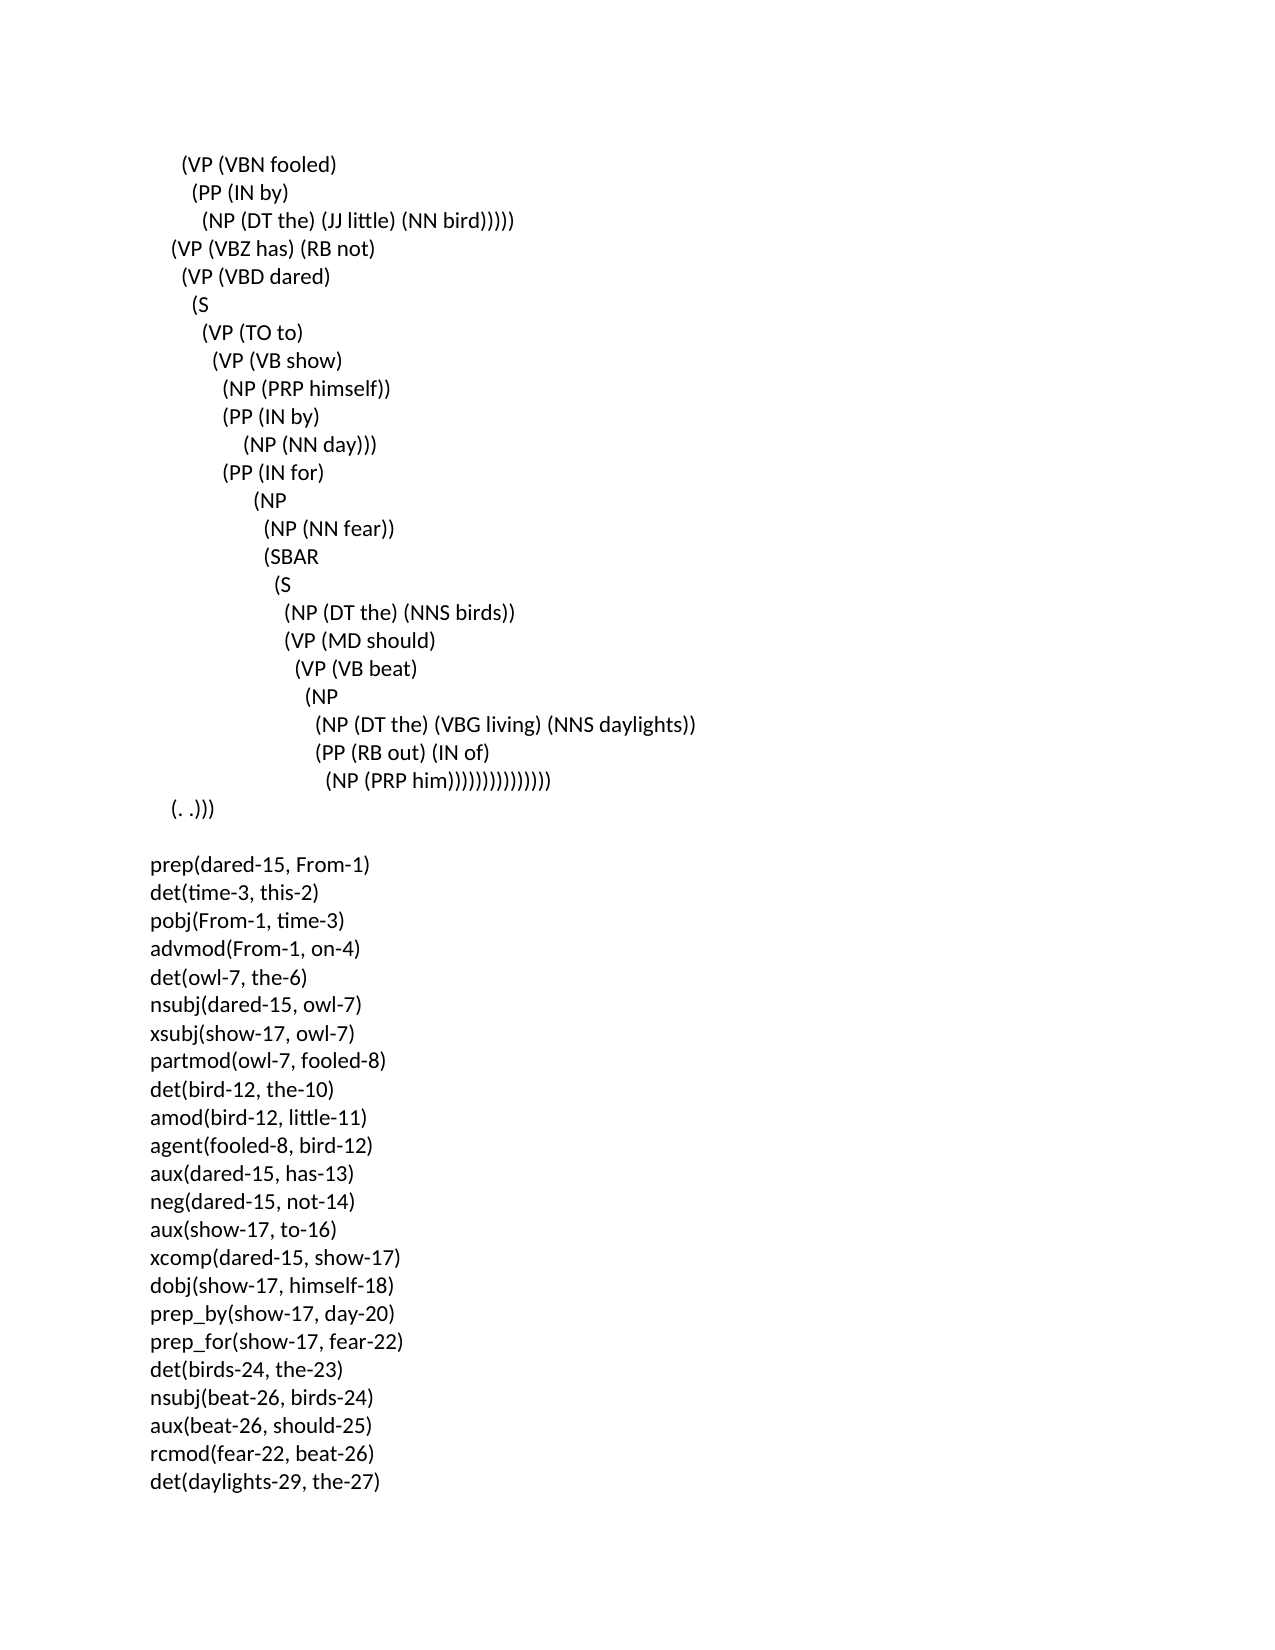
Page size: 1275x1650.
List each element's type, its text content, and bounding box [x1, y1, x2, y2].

text det(daylights-29, the-27) [150, 1467, 1125, 1495]
text advmod(From-1, on-4) [150, 934, 1125, 963]
text prep_for(show-17, fear-22) [150, 1327, 1125, 1355]
text det(time-3, this-2) [150, 878, 1125, 907]
text (SBAR [150, 542, 1125, 570]
text (VP (VBD dared) [150, 262, 1125, 290]
text agent(fooled-8, bird-12) [150, 1131, 1125, 1159]
text (NP [150, 486, 1125, 514]
text (NP (PRP him))))))))))))))) [150, 766, 1125, 794]
text rcmod(fear-22, beat-26) [150, 1439, 1125, 1467]
text det(owl-7, the-6) [150, 963, 1125, 991]
text (NP (DT the) (JJ little) (NN bird))))) [150, 206, 1125, 234]
text aux(dared-15, has-13) [150, 1159, 1125, 1187]
text aux(show-17, to-16) [150, 1215, 1125, 1243]
text prep(dared-15, From-1) [150, 851, 1125, 878]
text xcomp(dared-15, show-17) [150, 1243, 1125, 1271]
text (S [150, 570, 1125, 598]
text det(bird-12, the-10) [150, 1075, 1125, 1103]
text (NP (DT the) (NNS birds)) [150, 598, 1125, 626]
text (NP [150, 682, 1125, 710]
text prep_by(show-17, day-20) [150, 1299, 1125, 1327]
text (NP (NN day))) [150, 430, 1125, 458]
text (VP (VBN fooled) [150, 150, 1125, 178]
text (VP (TO to) [150, 318, 1125, 346]
text nsubj(beat-26, birds-24) [150, 1383, 1125, 1411]
text dobj(show-17, himself-18) [150, 1271, 1125, 1299]
text (PP (IN by) [150, 178, 1125, 206]
text (NP (DT the) (VBG living) (NNS daylights)) [150, 710, 1125, 738]
text neg(dared-15, not-14) [150, 1187, 1125, 1215]
text xsubj(show-17, owl-7) [150, 1019, 1125, 1047]
text (NP (NN fear)) [150, 514, 1125, 542]
text (VP (VBZ has) (RB not) [150, 234, 1125, 262]
text (NP (PRP himself)) [150, 374, 1125, 402]
text (PP (RB out) (IN of) [150, 738, 1125, 766]
text partmod(owl-7, fooled-8) [150, 1047, 1125, 1075]
text (VP (MD should) [150, 626, 1125, 654]
text amod(bird-12, little-11) [150, 1103, 1125, 1131]
text (PP (IN for) [150, 458, 1125, 486]
text (VP (VB beat) [150, 654, 1125, 682]
text (S [150, 290, 1125, 318]
text pobj(From-1, time-3) [150, 907, 1125, 934]
text (. .))) [150, 794, 1125, 822]
text nsubj(dared-15, owl-7) [150, 991, 1125, 1019]
text aux(beat-26, should-25) [150, 1411, 1125, 1439]
text (VP (VB show) [150, 346, 1125, 374]
text det(birds-24, the-23) [150, 1355, 1125, 1383]
text (PP (IN by) [150, 402, 1125, 430]
